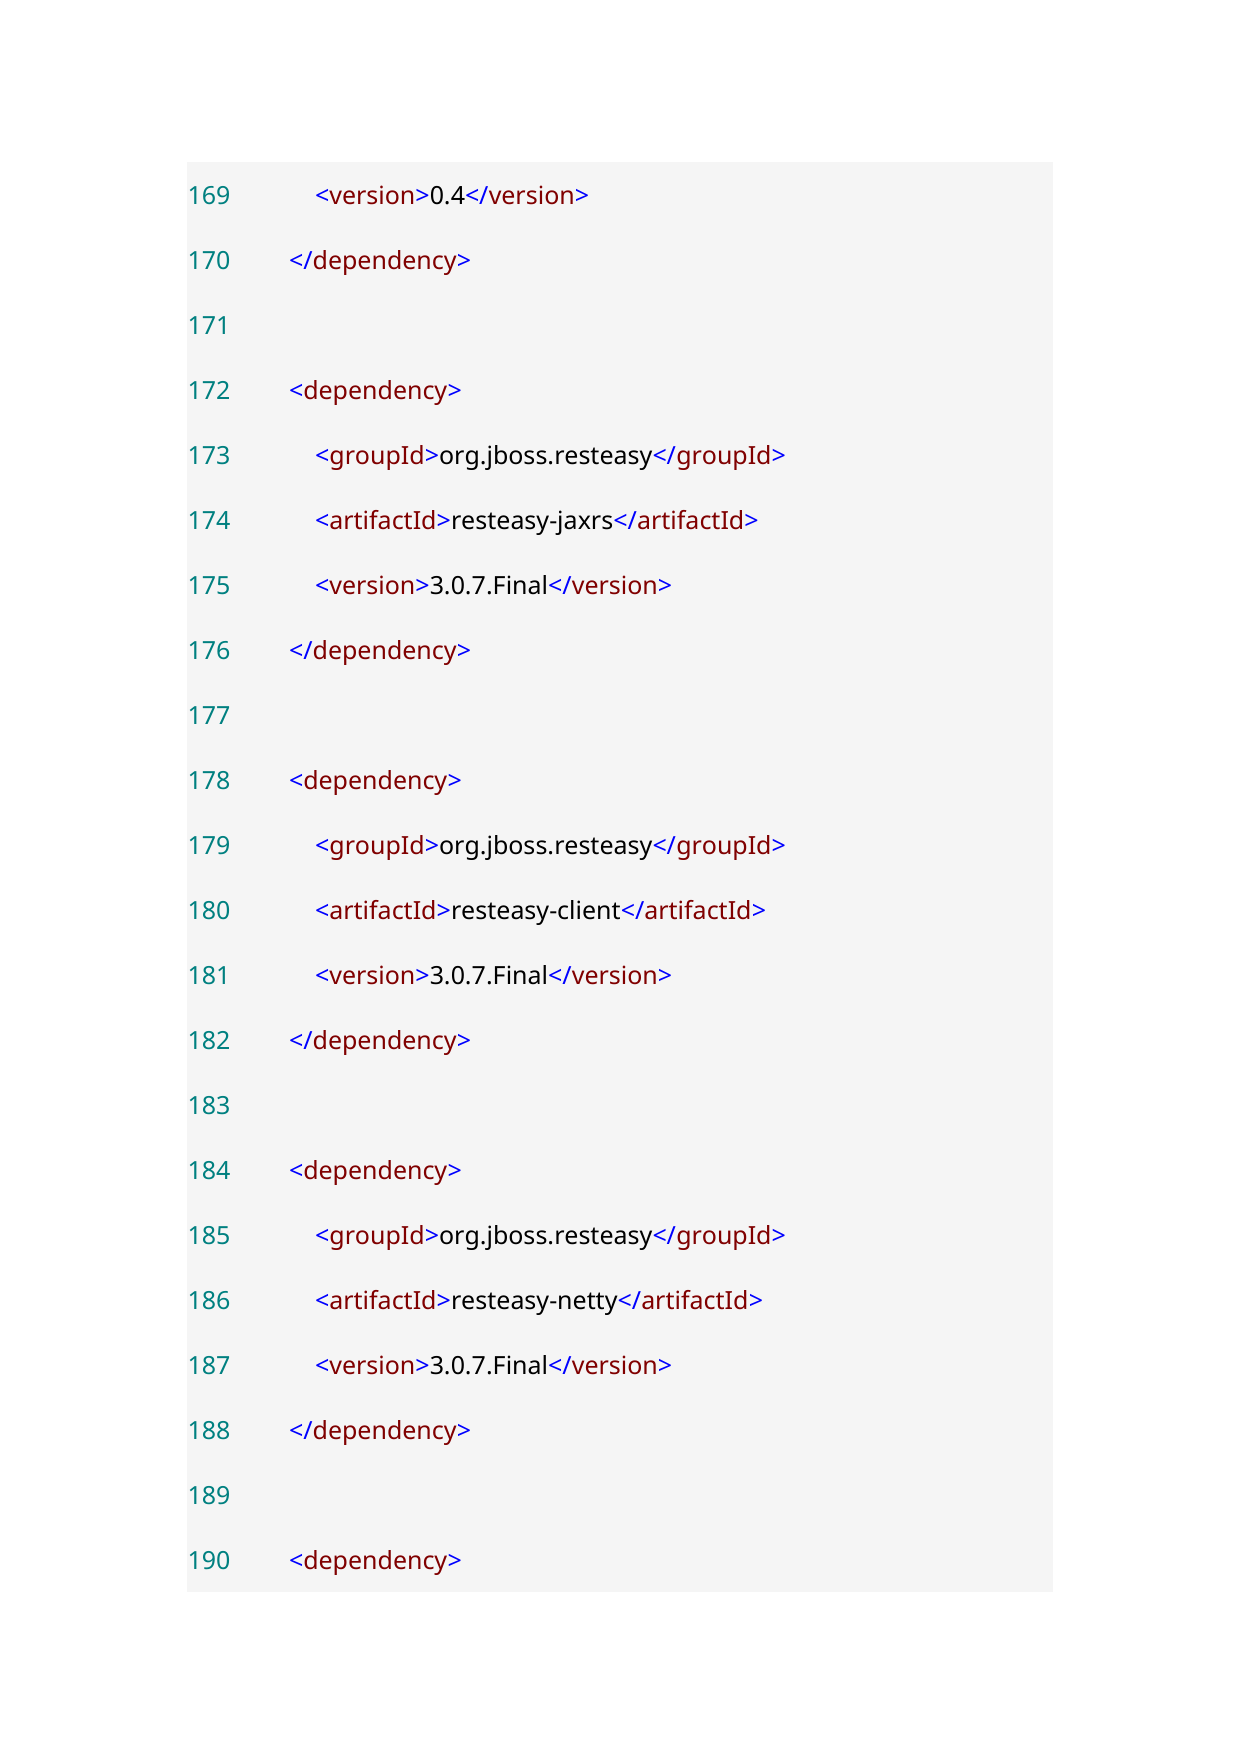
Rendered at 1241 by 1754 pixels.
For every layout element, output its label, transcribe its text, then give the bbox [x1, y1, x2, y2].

text 190 <dependency> [187, 1527, 1053, 1592]
text 176 </dependency> [187, 617, 1053, 682]
text 188 </dependency> [187, 1397, 1053, 1462]
text 187 <version>3.0.7.Final</version> [187, 1332, 1053, 1397]
text 181 <version>3.0.7.Final</version> [187, 942, 1053, 1007]
text 170 </dependency> [187, 227, 1053, 292]
text 186 <artifactId>resteasy-netty</artifactId> [187, 1267, 1053, 1332]
text 184 <dependency> [187, 1137, 1053, 1202]
text 179 <groupId>org.jboss.resteasy</groupId> [187, 812, 1053, 877]
text 173 <groupId>org.jboss.resteasy</groupId> [187, 422, 1053, 487]
text 178 <dependency> [187, 747, 1053, 812]
text 185 <groupId>org.jboss.resteasy</groupId> [187, 1202, 1053, 1267]
text 171 [187, 292, 1053, 357]
text 174 <artifactId>resteasy-jaxrs</artifactId> [187, 487, 1053, 552]
text 189 [187, 1462, 1053, 1527]
text 169 <version>0.4</version> [187, 162, 1053, 227]
text 180 <artifactId>resteasy-client</artifactId> [187, 877, 1053, 942]
text 182 </dependency> [187, 1007, 1053, 1072]
text 183 [187, 1072, 1053, 1137]
text 172 <dependency> [187, 357, 1053, 422]
text 177 [187, 682, 1053, 747]
text 175 <version>3.0.7.Final</version> [187, 552, 1053, 617]
